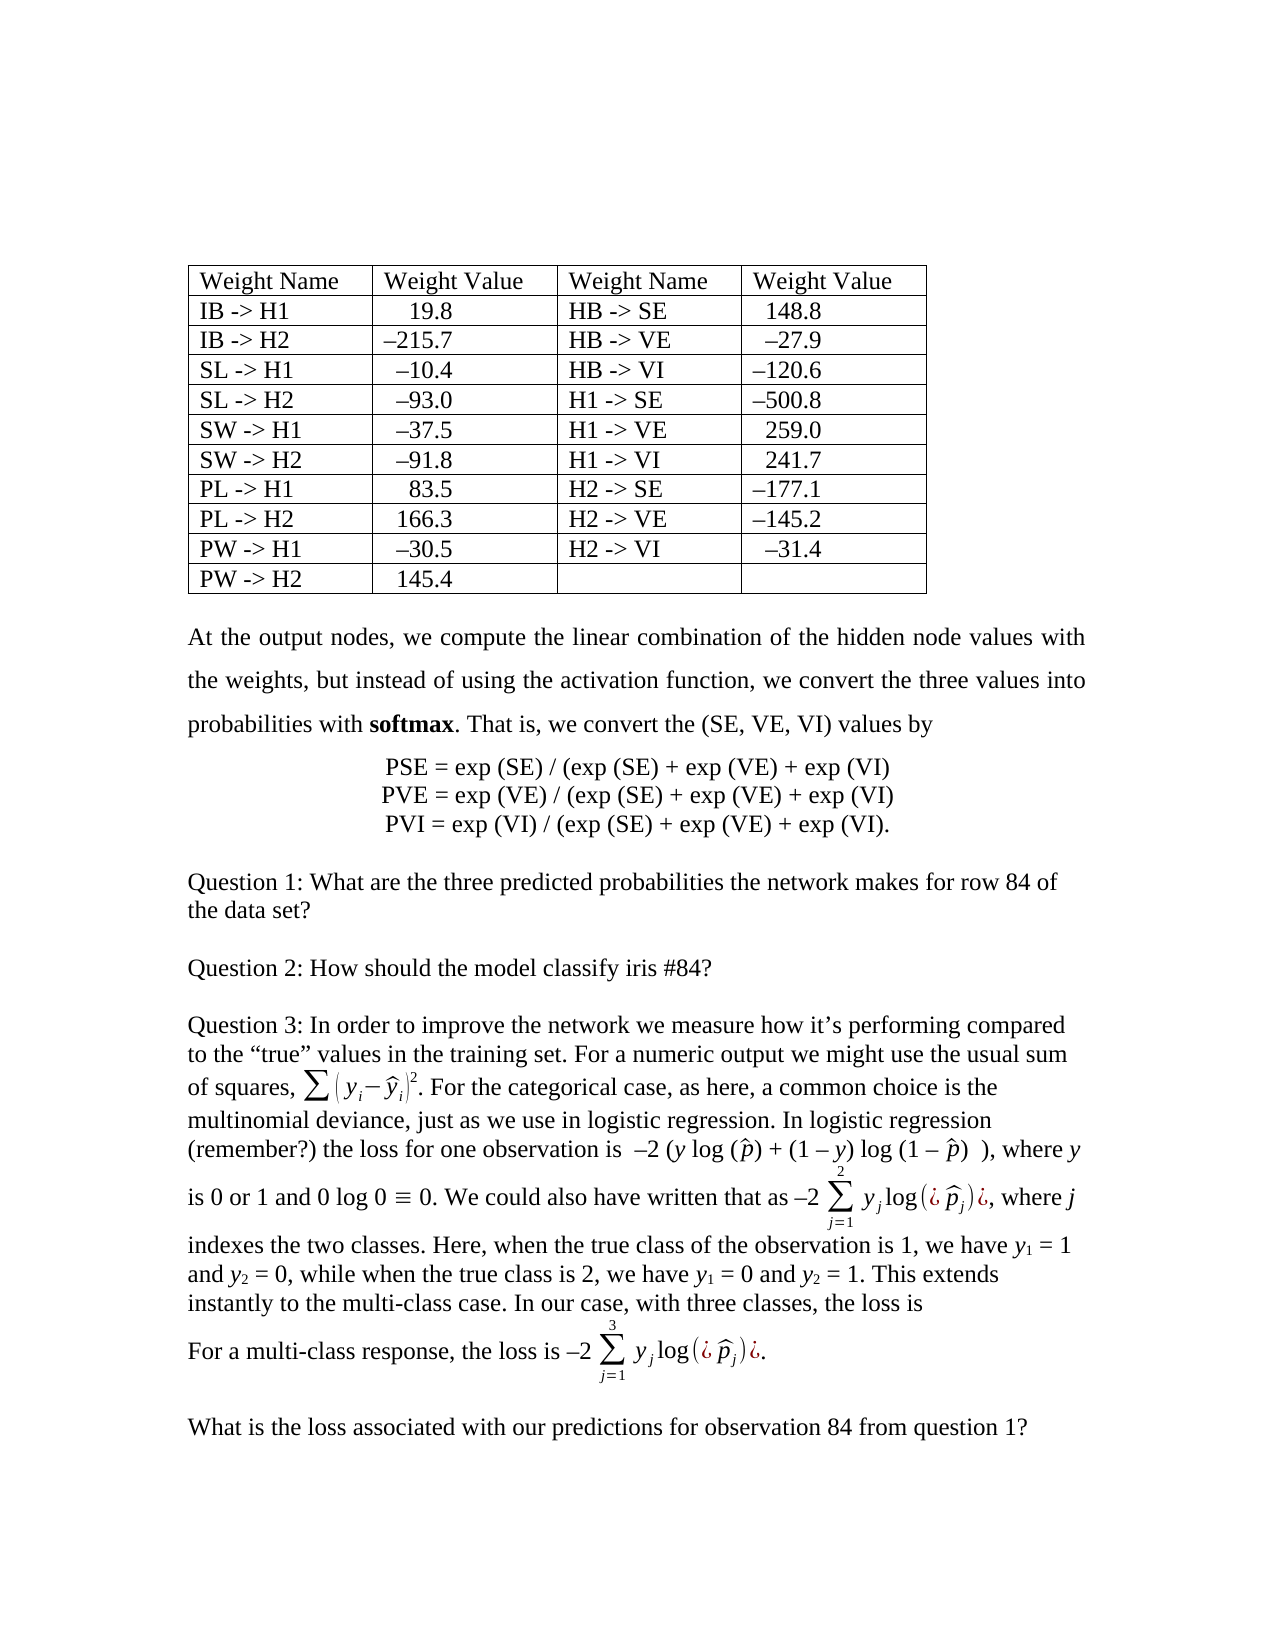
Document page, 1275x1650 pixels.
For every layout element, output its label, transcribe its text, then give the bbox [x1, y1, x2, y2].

table_cell SW -> H2 [189, 445, 372, 473]
text For a multi-class response, the loss is –2 . [187, 1316, 1087, 1384]
table_cell HB -> SE [558, 296, 741, 324]
table_cell –37.5 [373, 415, 557, 444]
table_cell HB -> VE [558, 326, 741, 354]
text PSE = exp (SE) / (exp (SE) + exp (VE) + exp (VI) [187, 752, 1087, 781]
table_cell –120.6 [742, 355, 926, 384]
table_cell 166.3 [373, 504, 557, 533]
text Question 1: What are the three predicted probabilities the network makes for row 84 of the data set? [187, 867, 1087, 924]
text PVI = exp (VI) / (exp (SE) + exp (VE) + exp (VI). [187, 809, 1087, 838]
table_cell H1 -> VE [558, 415, 741, 444]
table_cell PW -> H2 [189, 564, 372, 593]
table_cell 83.5 [373, 475, 557, 503]
table_cell 241.7 [742, 445, 926, 473]
table_cell [558, 564, 741, 593]
table_cell IB -> H2 [189, 326, 372, 354]
table_cell SW -> H1 [189, 415, 372, 444]
table_cell H2 -> VE [558, 504, 741, 533]
table_cell H1 -> SE [558, 385, 741, 414]
text What is the loss associated with our predictions for observation 84 from question 1? [187, 1412, 1087, 1441]
table_cell –500.8 [742, 385, 926, 414]
table_cell –91.8 [373, 445, 557, 473]
text At the output nodes, we compute the linear combination of the hidden node values with the weights, but instead of using the activation function, we convert the three values into probabilities with softmax. That is, we convert the (SE, VE, VI) values by [187, 622, 1087, 737]
table_cell –177.1 [742, 475, 926, 503]
table_cell IB -> H1 [189, 296, 372, 324]
text Question 3: In order to improve the network we measure how it’s performing compared to the “true” values in the training set. For a numeric output we might use the usual sum of squares, . For the categorical case, as here, a common choice is the multinomial deviance, just as we use in logistic regression. In logistic regression (remember?) the loss for one observation is –2 (y log () + (1 – y) log (1 – ) ), where y is 0 or 1 and 0 log 0 0. We could also have written that as –2 , where j indexes the two classes. Here, when the true class of the observation is 1, we have y1 = 1 and y2 = 0, while when the true class is 2, we have y1 = 0 and y2 = 1. This extends instantly to the multi-class case. In our case, with three classes, the loss is [187, 1011, 1087, 1316]
table_header Weight Value [373, 266, 557, 295]
table_cell –215.7 [373, 326, 557, 354]
table_cell PL -> H1 [189, 475, 372, 503]
table_cell SL -> H2 [189, 385, 372, 414]
table_cell H2 -> VI [558, 534, 741, 563]
table_header Weight Value [742, 266, 926, 295]
table_cell –30.5 [373, 534, 557, 563]
table_cell HB -> VI [558, 355, 741, 384]
table_cell –27.9 [742, 326, 926, 354]
table_cell [742, 564, 926, 593]
table_cell 19.8 [373, 296, 557, 324]
table_cell H2 -> SE [558, 475, 741, 503]
table_cell 148.8 [742, 296, 926, 324]
table_cell –31.4 [742, 534, 926, 563]
table_cell 259.0 [742, 415, 926, 444]
table_cell SL -> H1 [189, 355, 372, 384]
table_header Weight Name [558, 266, 741, 295]
table_header Weight Name [189, 266, 372, 295]
table_cell PW -> H1 [189, 534, 372, 563]
text PVE = exp (VE) / (exp (SE) + exp (VE) + exp (VI) [187, 781, 1087, 809]
table_cell –93.0 [373, 385, 557, 414]
table_cell PL -> H2 [189, 504, 372, 533]
table_cell 145.4 [373, 564, 557, 593]
table_cell –10.4 [373, 355, 557, 384]
table_cell H1 -> VI [558, 445, 741, 473]
text Question 2: How should the model classify iris #84? [187, 953, 1087, 982]
table_cell –145.2 [742, 504, 926, 533]
